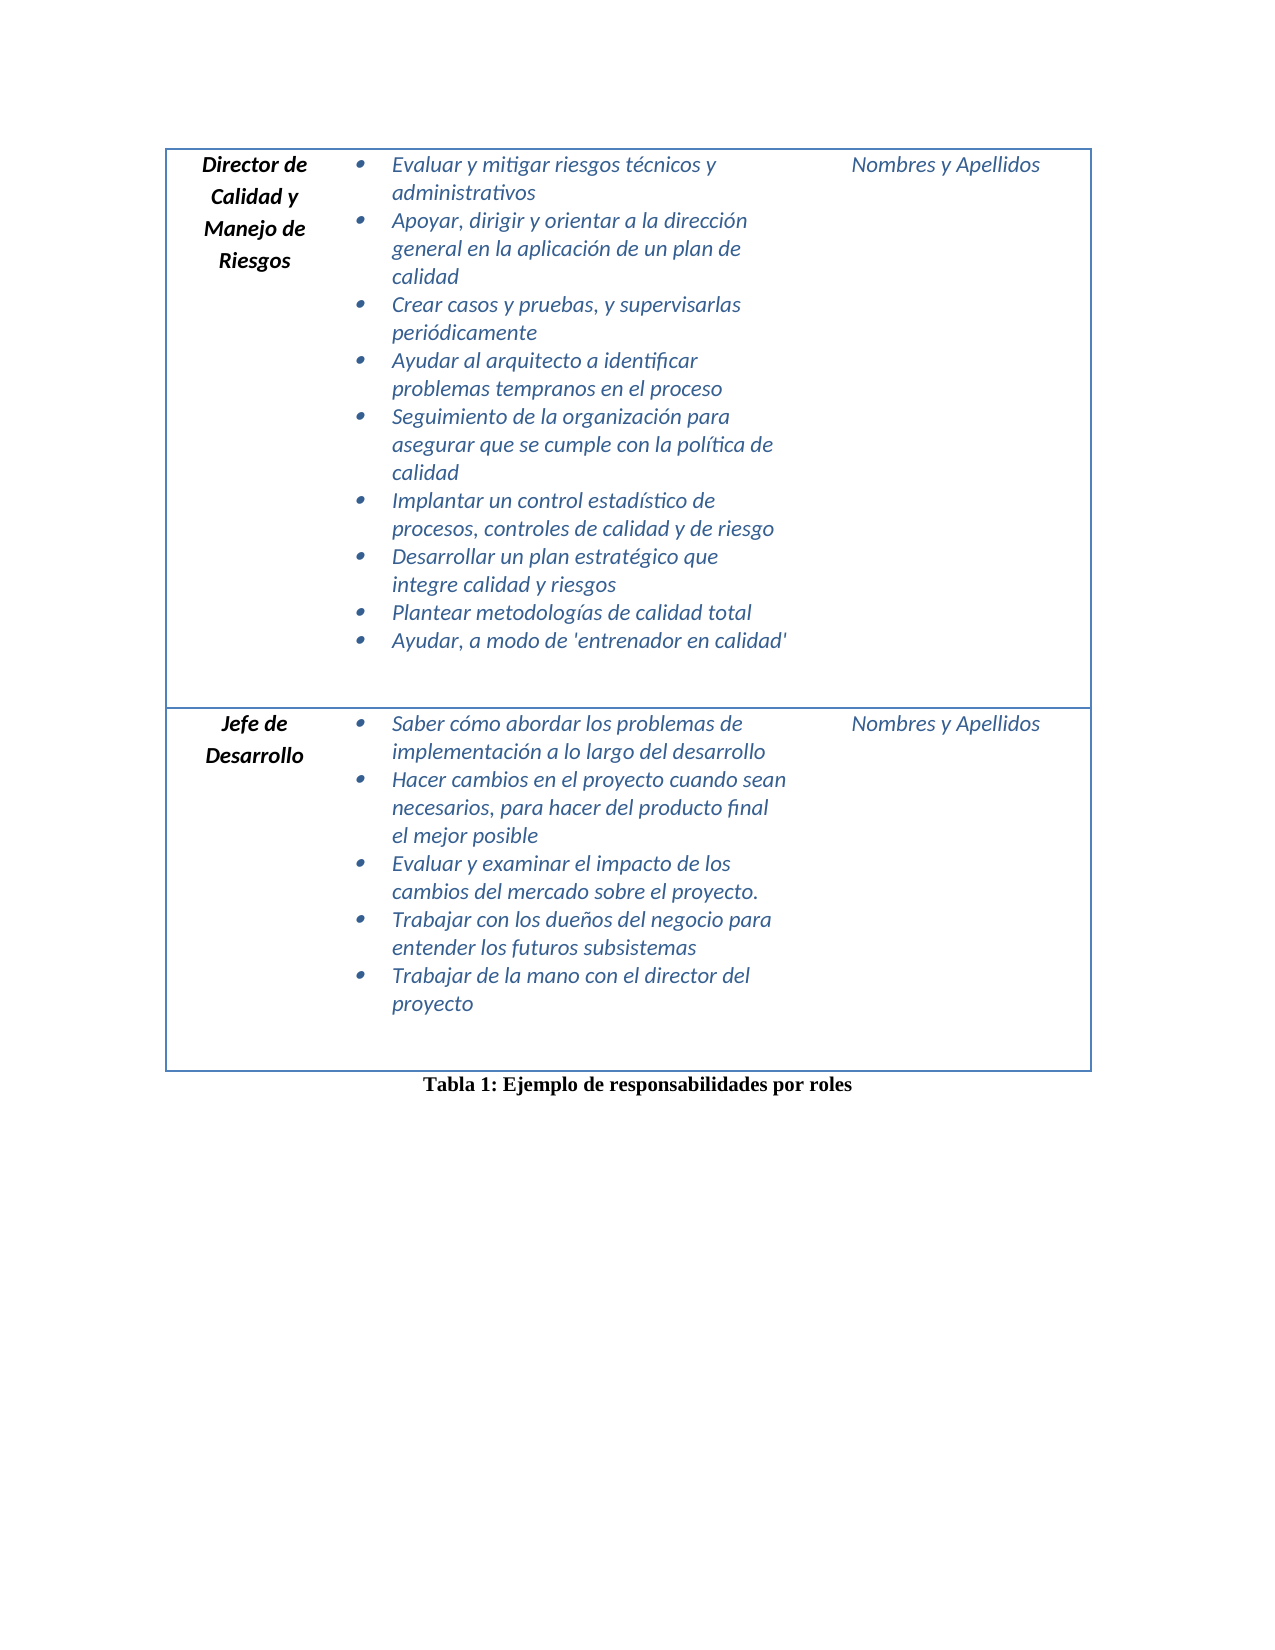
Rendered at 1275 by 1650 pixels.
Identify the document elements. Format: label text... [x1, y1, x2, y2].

table_cell Nombres y Apellidos [801, 709, 1090, 1070]
table_cell Nombres y Apellidos [801, 150, 1090, 707]
table_cell Director de Calidad y Manejo de Riesgos [167, 150, 343, 707]
table_cell Evaluar y mitigar riesgos técnicos y administrativos Apoyar, dirigir y orientar a la dirección general en la aplicación de un plan de calidad Crear casos y pruebas, y supervisarlas periódicamente Ayudar al arquitecto a identificar problemas tempranos en el proceso Seguimiento de la organización para asegurar que se cumple con la política de calidad Implantar un control estadístico de procesos, controles de calidad y de riesgo Desarrollar un plan estratégico que integre calidad y riesgos Plantear metodologías de calidad total Ayudar, a modo de 'entrenador en calidad' [343, 150, 801, 707]
table_cell Saber cómo abordar los problemas de implementación a lo largo del desarrollo Hacer cambios en el proyecto cuando sean necesarios, para hacer del producto final el mejor posible Evaluar y examinar el impacto de los cambios del mercado sobre el proyecto. Trabajar con los dueños del negocio para entender los futuros subsistemas Trabajar de la mano con el director del proyecto [343, 709, 801, 1070]
table_cell Jefe de Desarrollo [167, 709, 343, 1070]
